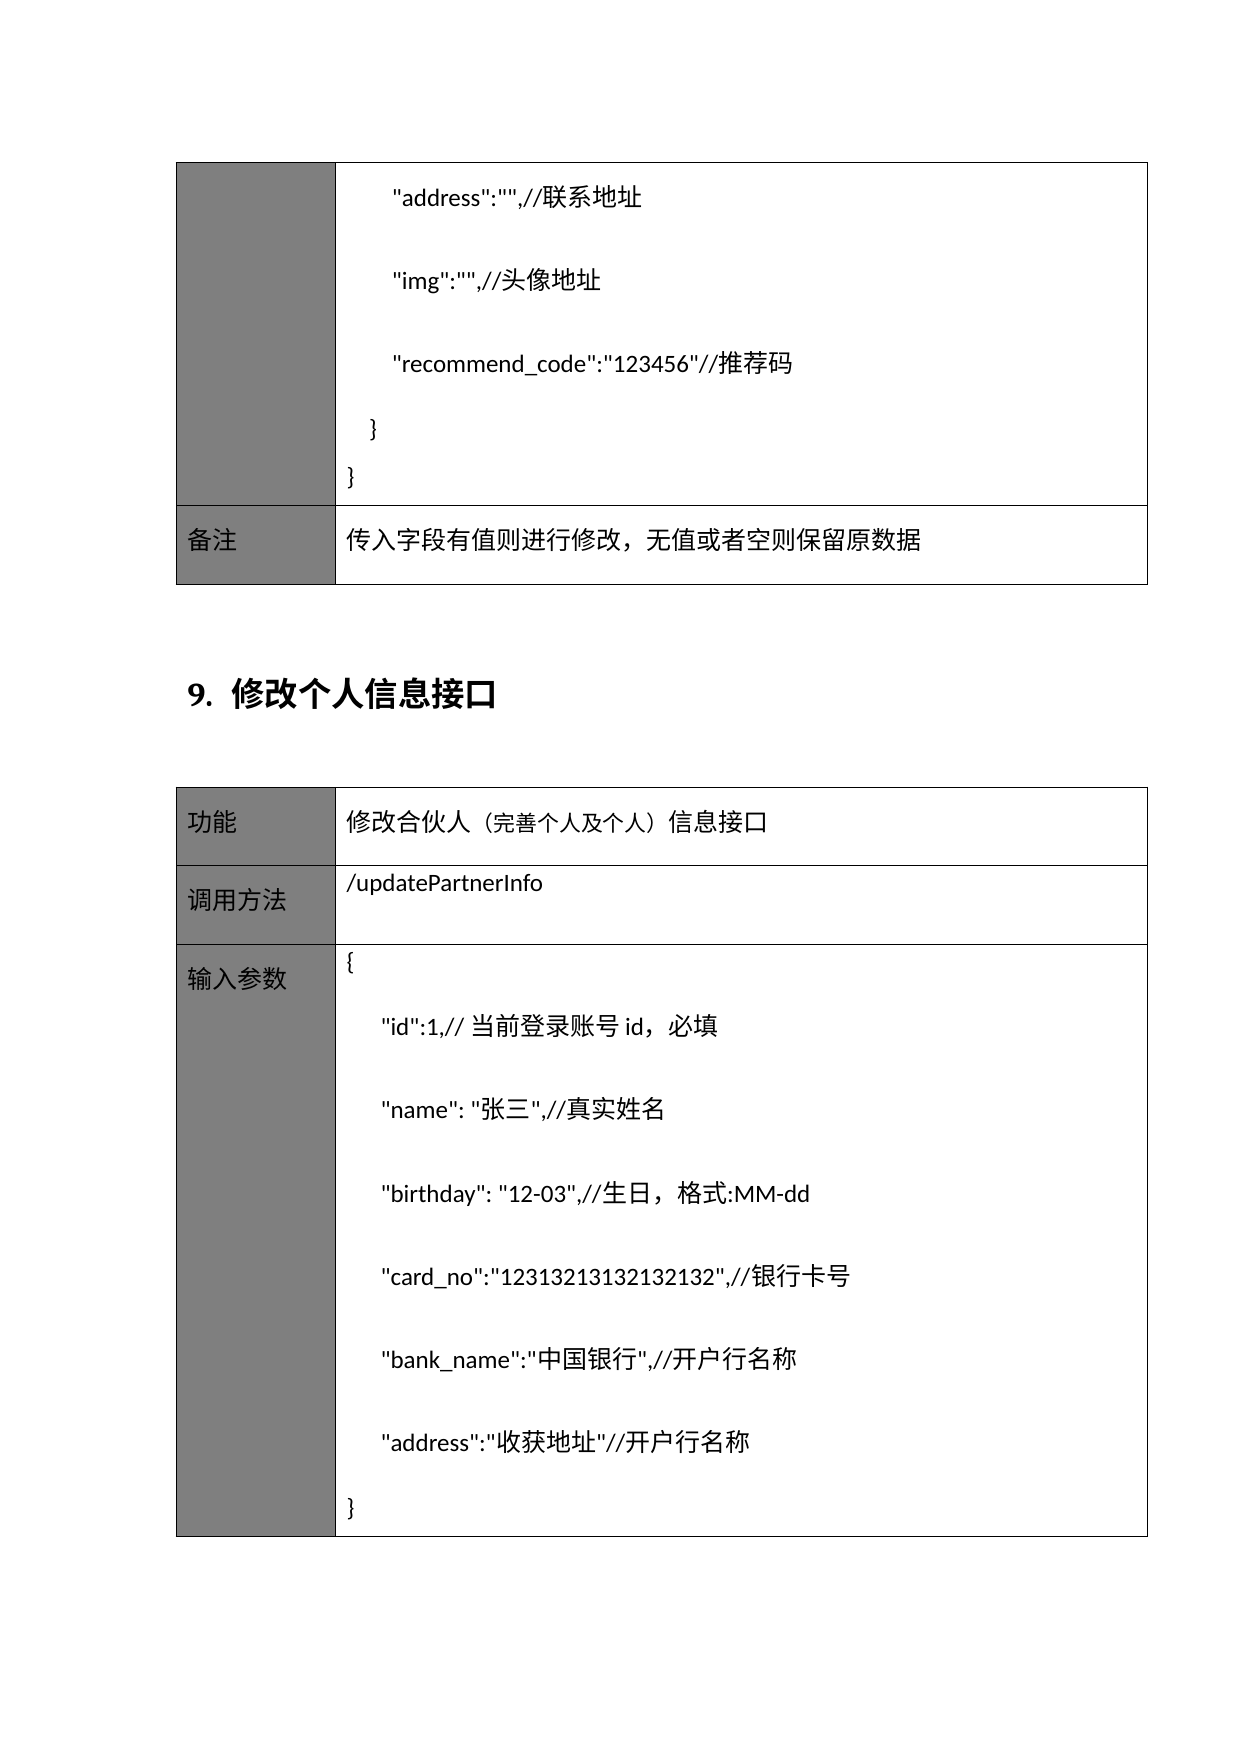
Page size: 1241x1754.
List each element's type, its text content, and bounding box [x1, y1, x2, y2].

table_cell 输出参数 [177, 163, 335, 505]
table_cell 调用方法 [177, 866, 335, 944]
table_cell 输入参数 [177, 945, 335, 1536]
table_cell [336, 163, 1147, 505]
table_cell 备注 [177, 506, 335, 584]
table_header 修改合伙人（完善个人及个人）信息接口 [336, 788, 1147, 865]
table_cell /updatePartnerInfo [336, 866, 1147, 944]
table_header 功能 [177, 788, 335, 865]
table_cell 传入字段有值则进行修改，无值或者空则保留原数据 [336, 506, 1147, 584]
subtitle 修改个人信息接口 [187, 659, 1053, 724]
table_cell { "id":1,// 当前登录账号id，必填 "name": "张三",//真实姓名 "birthday": "12-03",//生日，格式:MM-dd "card_no":"12313213132132132",//银行卡号 "bank_name":"中国银行",//开户行名称 "address":"收获地址"//开户行名称 } [336, 945, 1147, 1536]
